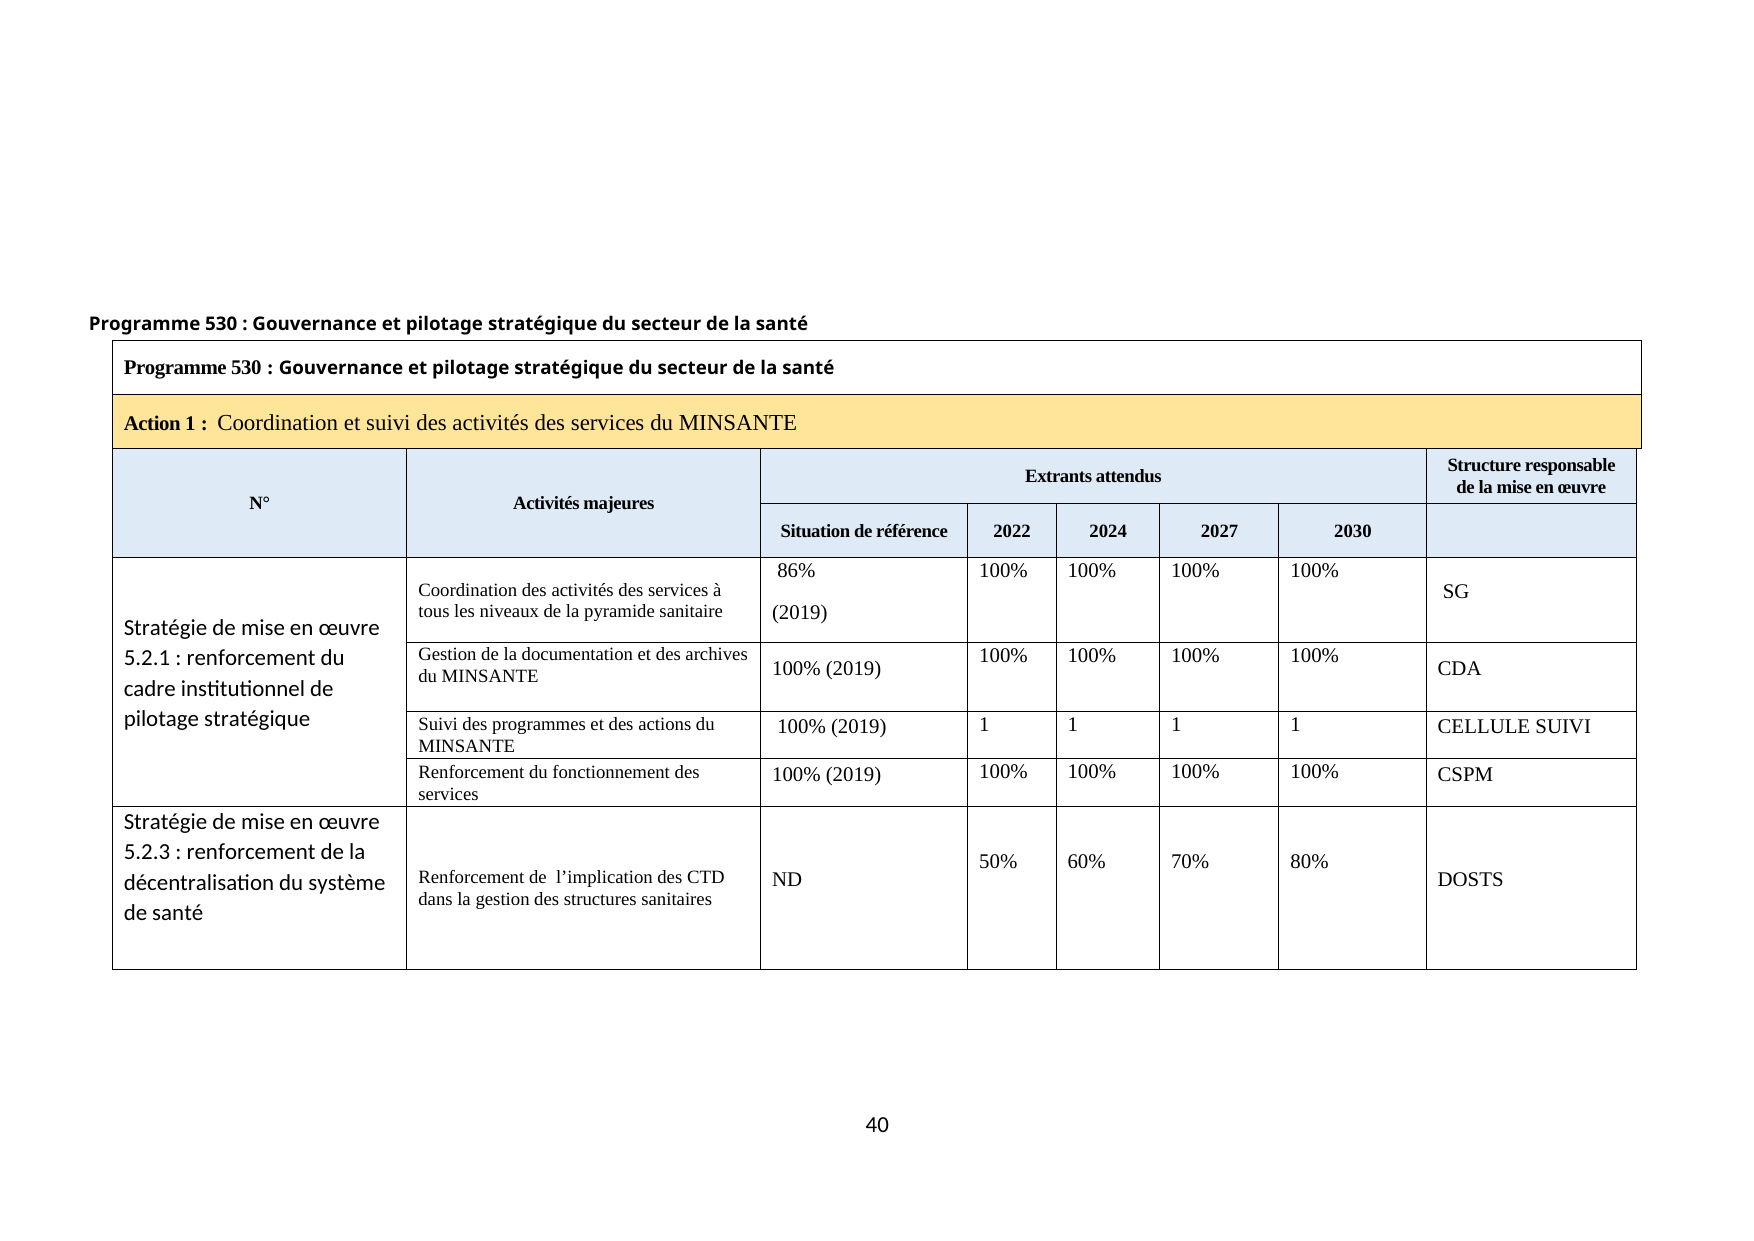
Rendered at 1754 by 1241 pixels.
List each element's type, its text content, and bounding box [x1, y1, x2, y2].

table_cell CDA [1427, 643, 1636, 711]
table_cell 100% [1057, 759, 1159, 806]
table_cell 70% [1160, 807, 1278, 969]
table_cell Situation de référence [761, 504, 967, 557]
table_cell Renforcement de l’implication des CTD dans la gestion des structures sanitaires [407, 807, 760, 969]
table_cell 100% (2019) [761, 712, 967, 758]
text Programme 530 : Gouvernance et pilotage stratégique du secteur de la santé [89, 311, 1665, 336]
table_cell 1 [968, 712, 1056, 758]
table_cell 100% [1160, 643, 1278, 711]
table_cell CELLULE SUIVI [1427, 712, 1636, 758]
table_cell ND [761, 807, 967, 969]
table_cell Extrants attendus [761, 449, 1426, 503]
table_cell 1 [1279, 712, 1426, 758]
table_cell DOSTS [1427, 807, 1636, 969]
table_cell 2027 [1160, 504, 1278, 557]
table_cell [1427, 504, 1636, 557]
table_cell Activités majeures [407, 449, 760, 557]
table_cell 100% [968, 643, 1056, 711]
table_cell 100% (2019) [761, 759, 967, 806]
table_cell 50% [968, 807, 1056, 969]
table_cell Stratégie de mise en œuvre 5.2.3 : renforcement de la décentralisation du système de santé [113, 807, 406, 969]
table_cell 100% [968, 558, 1056, 642]
table_cell Stratégie de mise en œuvre 5.2.1 : renforcement du cadre institutionnel de pilotage stratégique [113, 558, 406, 806]
table_cell 100% [1057, 643, 1159, 711]
table_cell Structure responsable de la mise en œuvre [1427, 449, 1636, 503]
table_cell 60% [1057, 807, 1159, 969]
table_cell N° [113, 449, 406, 557]
table_cell 2030 [1279, 504, 1426, 557]
table_cell 100% [1279, 643, 1426, 711]
table_cell SG [1427, 558, 1636, 642]
table_cell 100% [968, 759, 1056, 806]
table_cell 2024 [1057, 504, 1159, 557]
table_cell Suivi des programmes et des actions du MINSANTE [407, 712, 760, 758]
table_cell 1 [1160, 712, 1278, 758]
table_cell 2022 [968, 504, 1056, 557]
table_cell 80% [1279, 807, 1426, 969]
table_header Programme 530 : Gouvernance et pilotage stratégique du secteur de la santé [113, 341, 1641, 394]
table_cell 1 [1057, 712, 1159, 758]
table_cell 100% [1279, 558, 1426, 642]
table_cell 100% [1160, 759, 1278, 806]
table_cell Action 1 : Coordination et suivi des activités des services du MINSANTE [113, 395, 1641, 448]
table_cell CSPM [1427, 759, 1636, 806]
table_cell 100% [1279, 759, 1426, 806]
table_cell 100% [1057, 558, 1159, 642]
table_cell 86% (2019) [761, 558, 967, 642]
table_cell Renforcement du fonctionnement des services [407, 759, 760, 806]
table_cell 100% (2019) [761, 643, 967, 711]
table_cell 100% [1160, 558, 1278, 642]
table_cell Coordination des activités des services à tous les niveaux de la pyramide sanitaire [407, 558, 760, 642]
table_cell Gestion de la documentation et des archives du MINSANTE [407, 643, 760, 711]
